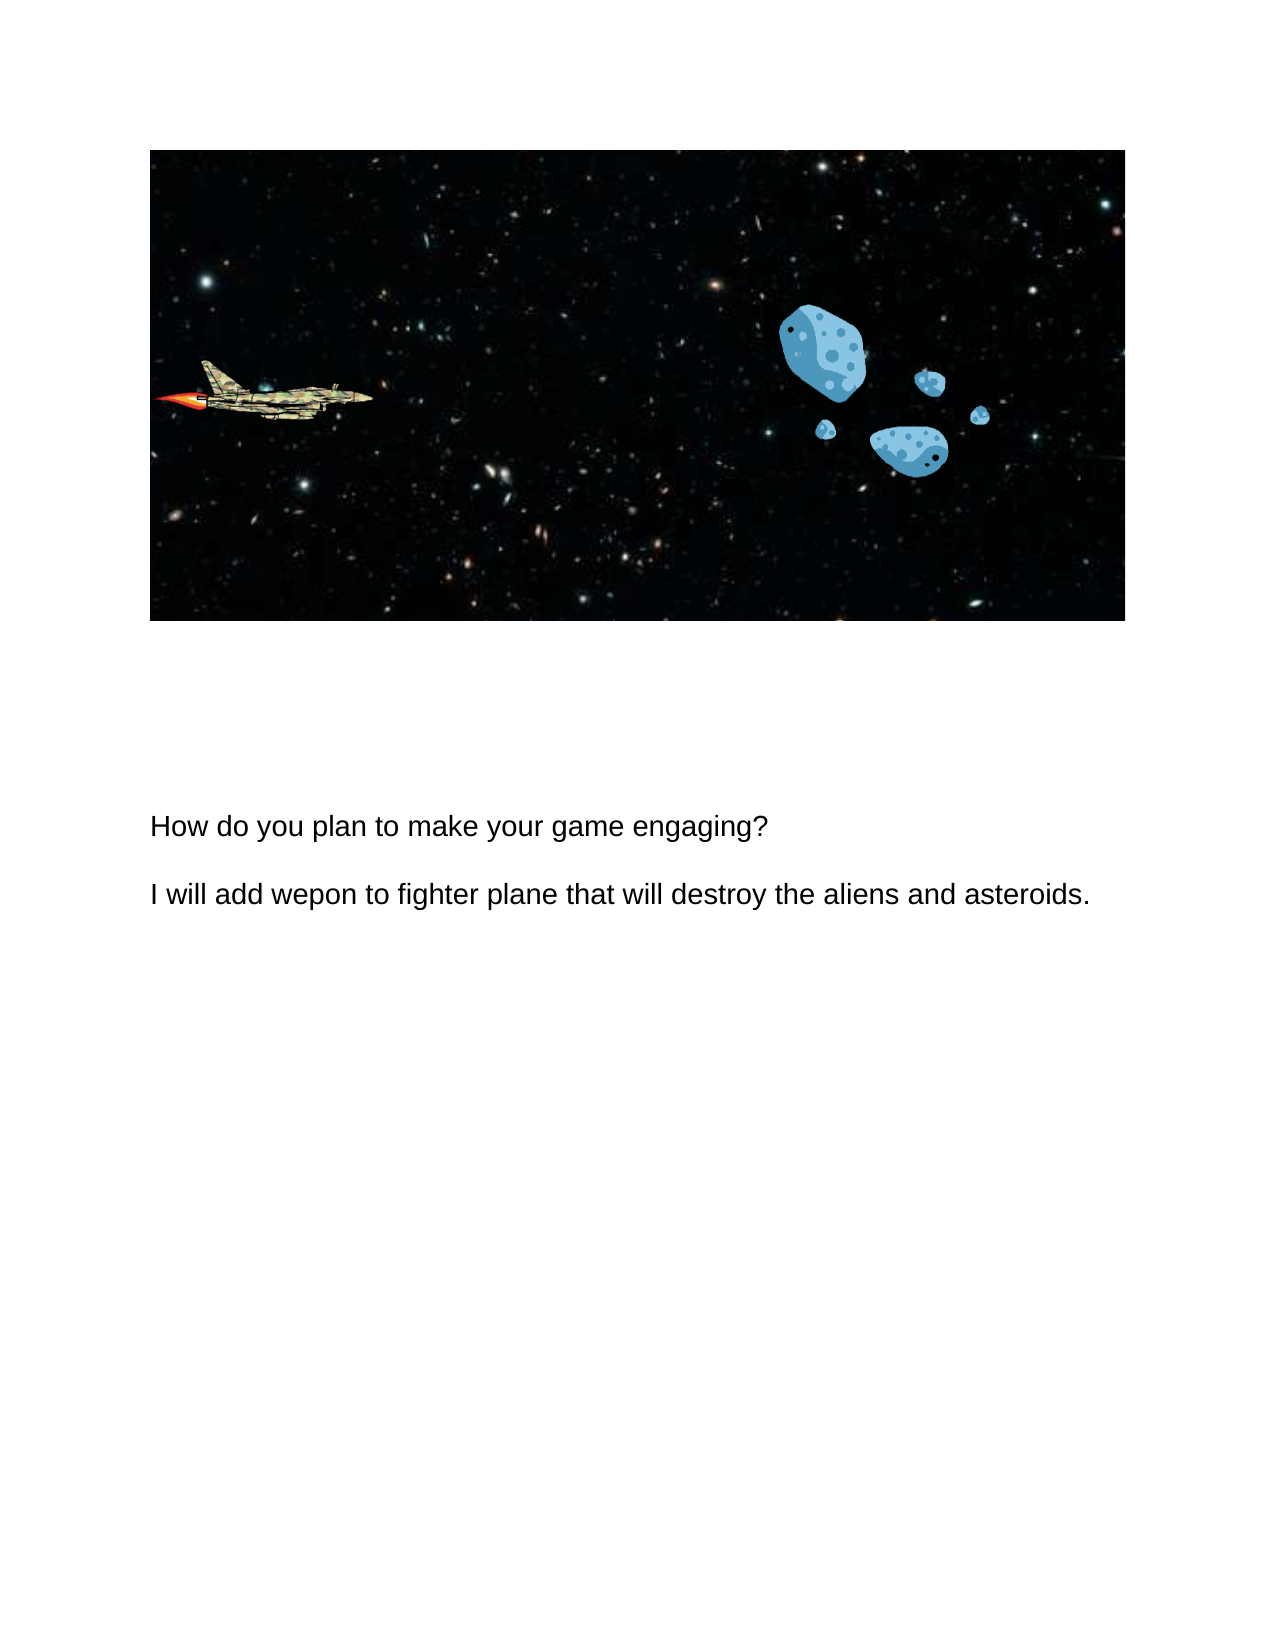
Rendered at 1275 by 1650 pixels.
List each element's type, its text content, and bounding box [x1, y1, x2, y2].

text I will add wepon to fighter plane that will destroy the aliens and asteroids. [150, 877, 1125, 911]
text How do you plan to make your game engaging? [150, 809, 1125, 842]
picture [150, 150, 1125, 621]
